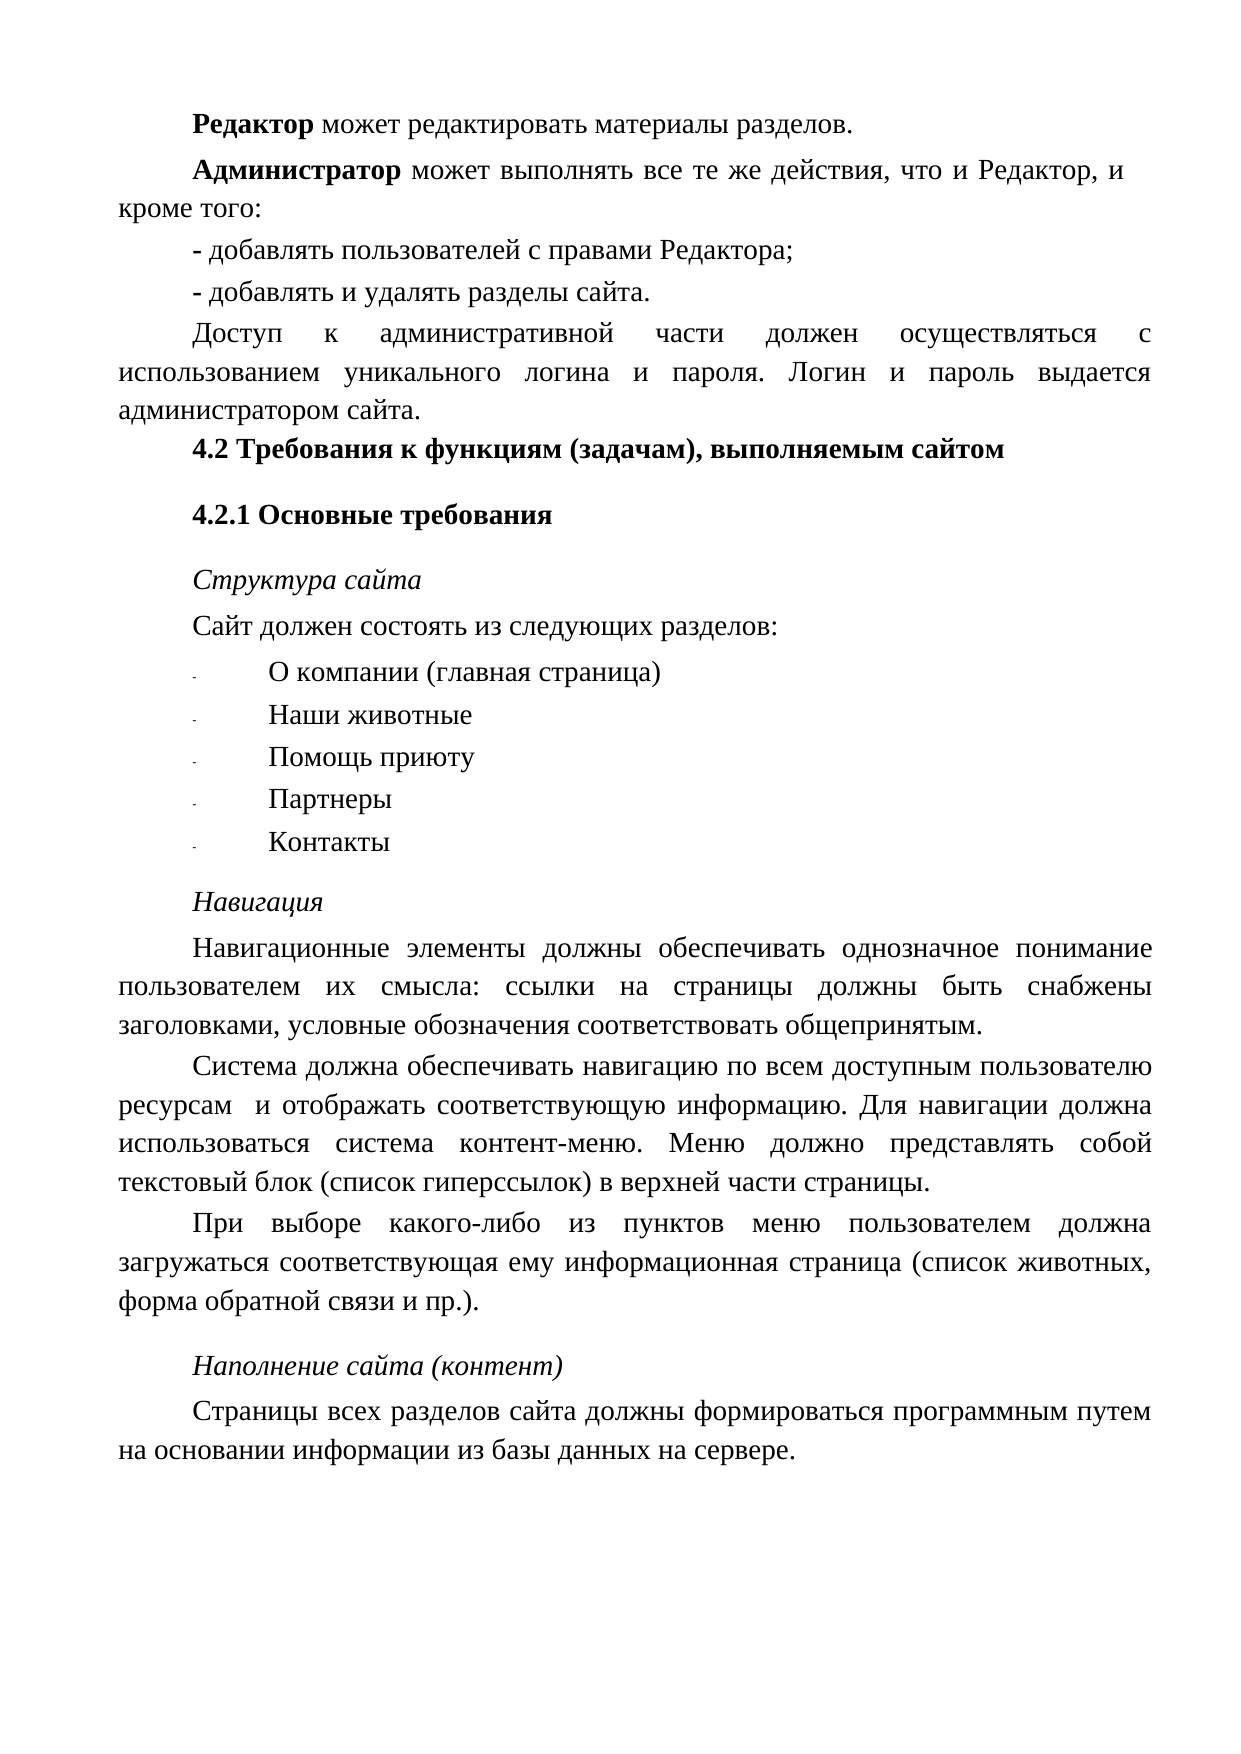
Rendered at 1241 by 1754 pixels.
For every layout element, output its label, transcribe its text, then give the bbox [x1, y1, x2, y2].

text Доступ к административной части должен осуществляться с использованием уникального логина и пароля. Логин и пароль выдается администратором сайта. [118, 315, 1152, 426]
text Система должна обеспечивать навигацию по всем доступным пользователю ресурсам и отображать соответствующую информацию. Для навигации должна использоваться система контент-меню. Меню должно представлять собой текстовый блок (список гиперссылок) в верхней части страницы. [118, 1048, 1153, 1197]
subtitle 4.2.1 Основные требования [118, 497, 1152, 530]
list Партнеры [118, 781, 1152, 814]
list Помощь приюту [118, 739, 1152, 773]
text При выборе какого-либо из пунктов меню пользователем должна загружаться соответствующая ему информационная страница (список животных, форма обратной связи и пр.). [118, 1206, 1152, 1316]
text Сайт должен состоять из следующих разделов: [118, 608, 1152, 642]
text Редактор может редактировать материалы разделов. [118, 106, 1152, 139]
text Наполнение сайта (контент) [118, 1348, 1152, 1381]
subtitle 4.2 Требования к функциям (задачам), выполняемым сайтом [118, 431, 1152, 465]
text Навигационные элементы должны обеспечивать однозначное понимание пользователем их смысла: ссылки на страницы должны быть снабжены заголовками, условные обозначения соответствовать общепринятым. [118, 930, 1153, 1040]
text - добавлять и удалять разделы сайта. [118, 274, 1124, 307]
list Наши животные [118, 697, 1152, 731]
list Контакты [118, 824, 1152, 858]
list О компании (главная страница) [118, 654, 1152, 687]
text Навигация [118, 884, 1152, 917]
text - добавлять пользователей с правами Редактора; [118, 232, 1124, 266]
text Страницы всех разделов сайта должны формироваться программным путем на основании информации из базы данных на сервере. [118, 1393, 1152, 1466]
text Администратор может выполнять все те же действия, что и Редактор, и кроме того: [118, 152, 1124, 224]
text Структура сайта [118, 562, 1152, 596]
